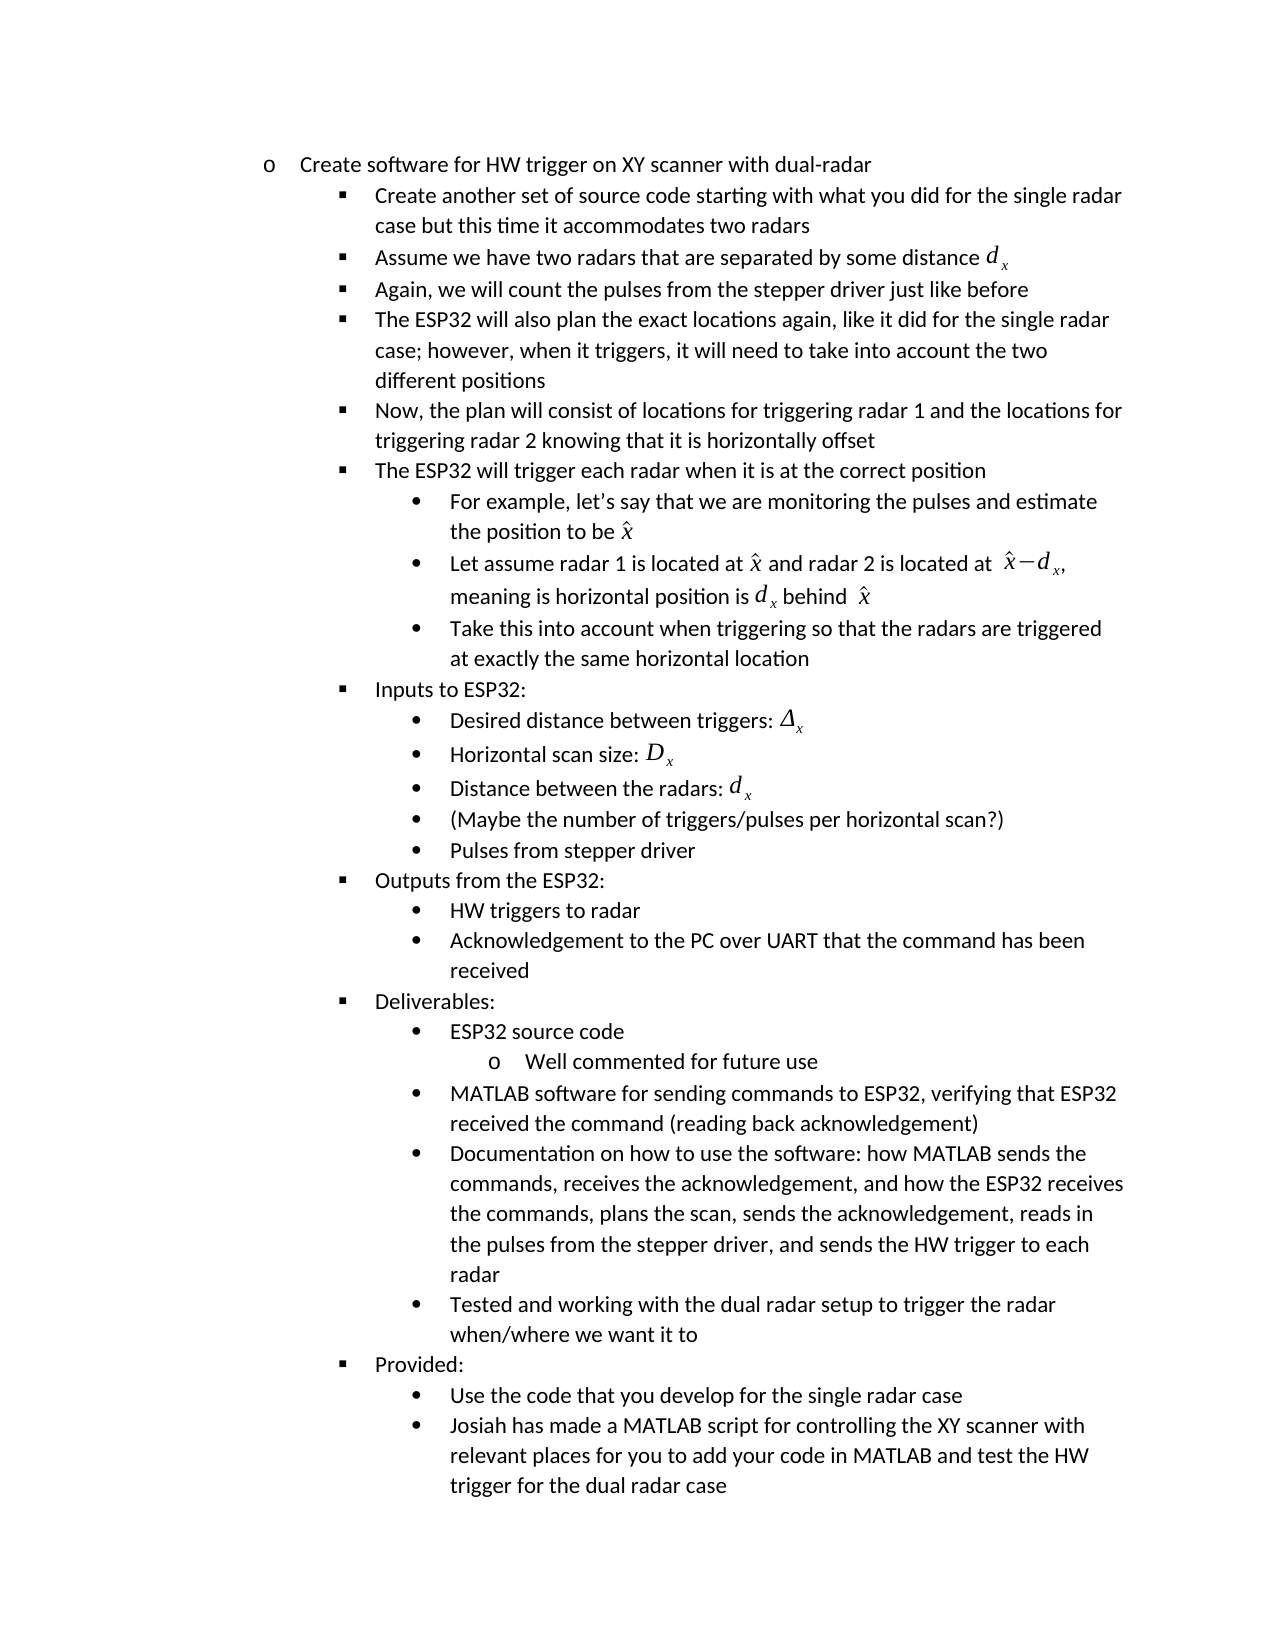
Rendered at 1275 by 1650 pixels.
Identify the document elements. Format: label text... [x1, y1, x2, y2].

list Horizontal scan size: [412, 738, 1125, 770]
list Deliverables: [337, 987, 1125, 1015]
list For example, let’s say that we are monitoring the pulses and estimate the position to be [412, 487, 1125, 545]
list Create software for HW trigger on XY scanner with dual-radar [262, 150, 1125, 179]
list Well commented for future use [487, 1047, 1125, 1076]
list Inputs to ESP32: [337, 675, 1125, 703]
list Josiah has made a MATLAB script for controlling the XY scanner with relevant places for you to add your code in MATLAB and test the HW trigger for the dual radar case [412, 1411, 1125, 1499]
list Again, we will count the pulses from the stepper driver just like before [337, 275, 1125, 303]
list Outputs from the ESP32: [337, 866, 1125, 894]
list Create another set of source code starting with what you did for the single radar case but this time it accommodates two radars [337, 181, 1125, 240]
list Provided: [337, 1351, 1125, 1379]
list Documentation on how to use the software: how MATLAB sends the commands, receives the acknowledgement, and how the ESP32 receives the commands, plans the scan, sends the acknowledgement, reads in the pulses from the stepper driver, and sends the HW trigger to each radar [412, 1139, 1125, 1288]
list Tested and working with the dual radar setup to trigger the radar when/where we want it to [412, 1290, 1125, 1348]
list The ESP32 will trigger each radar when it is at the correct position [337, 457, 1125, 485]
list (Maybe the number of triggers/pulses per horizontal scan?) [412, 806, 1125, 834]
list Assume we have two radars that are separated by some distance [337, 242, 1125, 273]
list Let assume radar 1 is located at and radar 2 is located at , meaning is horizontal position is behind [412, 547, 1125, 612]
list MATLAB software for sending commands to ESP32, verifying that ESP32 received the command (reading back acknowledgement) [412, 1079, 1125, 1137]
list Acknowledgement to the PC over UART that the command has been received [412, 926, 1125, 985]
list The ESP32 will also plan the exact locations again, like it did for the single radar case; however, when it triggers, it will need to take into account the two different positions [337, 306, 1125, 394]
list ESP32 source code [412, 1017, 1125, 1045]
list HW triggers to radar [412, 896, 1125, 924]
list Distance between the radars: [412, 772, 1125, 803]
list Use the code that you develop for the single radar case [412, 1381, 1125, 1409]
list Desired distance between triggers: [412, 705, 1125, 736]
list Take this into account when triggering so that the radars are triggered at exactly the same horizontal location [412, 614, 1125, 673]
list Pulses from stepper driver [412, 836, 1125, 864]
list Now, the plan will consist of locations for triggering radar 1 and the locations for triggering radar 2 knowing that it is horizontally offset [337, 396, 1125, 454]
